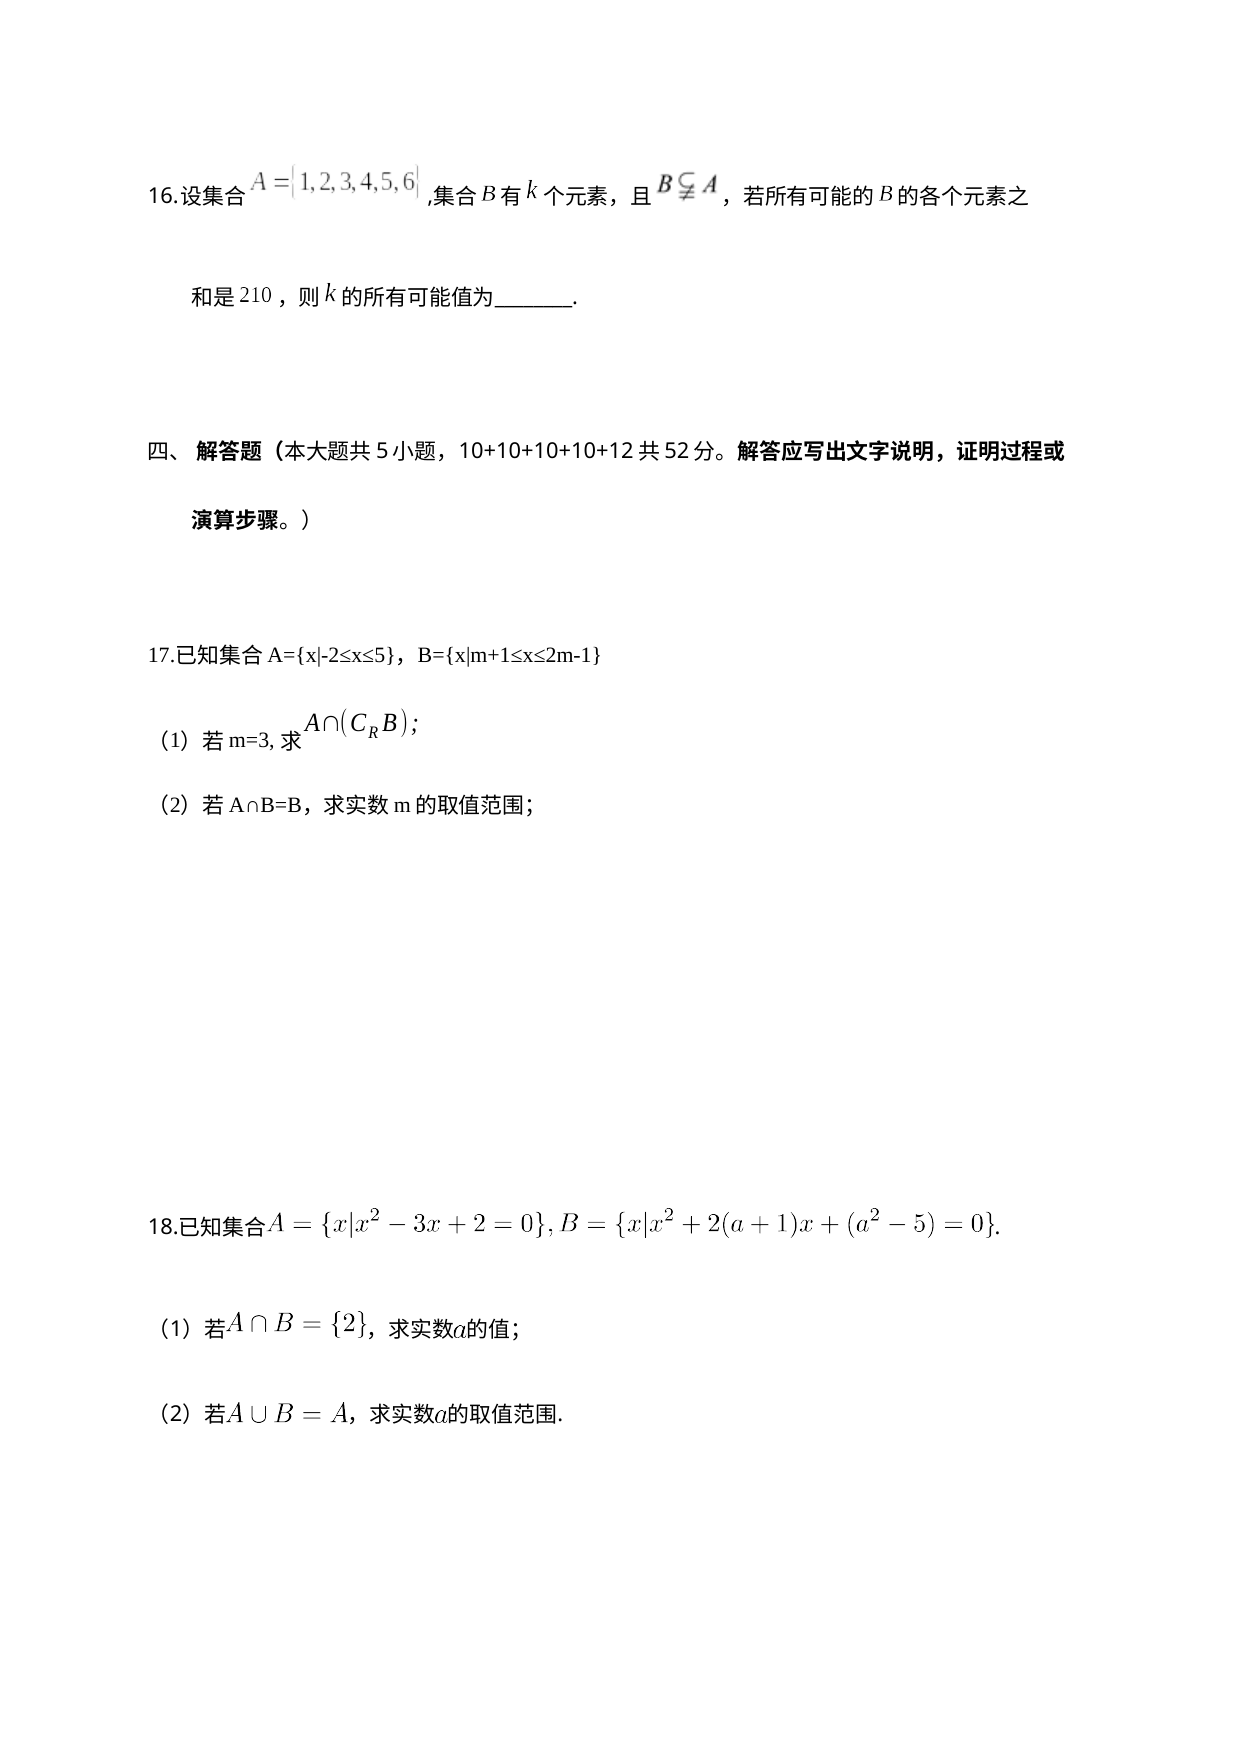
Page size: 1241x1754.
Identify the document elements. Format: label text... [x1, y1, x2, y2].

text （1）若，求实数的值； [148, 1295, 1092, 1360]
picture [266, 1208, 995, 1238]
picture [435, 1410, 448, 1423]
list 演算步骤。） [148, 503, 1092, 535]
picture [225, 1402, 348, 1423]
picture [453, 1325, 467, 1338]
list 和是，则的所有可能值为________. [126, 264, 1092, 329]
text （2）若，求实数的取值范围. [148, 1397, 1092, 1429]
picture [652, 168, 721, 205]
list 四、 解答题（本大题共5小题，10+10+10+10+12共52分。解答应写出文字说明，证明过程或 [148, 433, 1092, 466]
picture [225, 1311, 367, 1338]
list 17.已知集合A={x|-2≤x≤5}，B={x|m+1≤x≤2m-1} [148, 638, 1136, 670]
list 若A∩B=B，求实数m的取值范围； [148, 788, 1136, 820]
list 若m=3, 求 [148, 707, 1136, 772]
list 设集合,集合有个元素，且，若所有可能的的各个元素之 [148, 162, 1092, 227]
